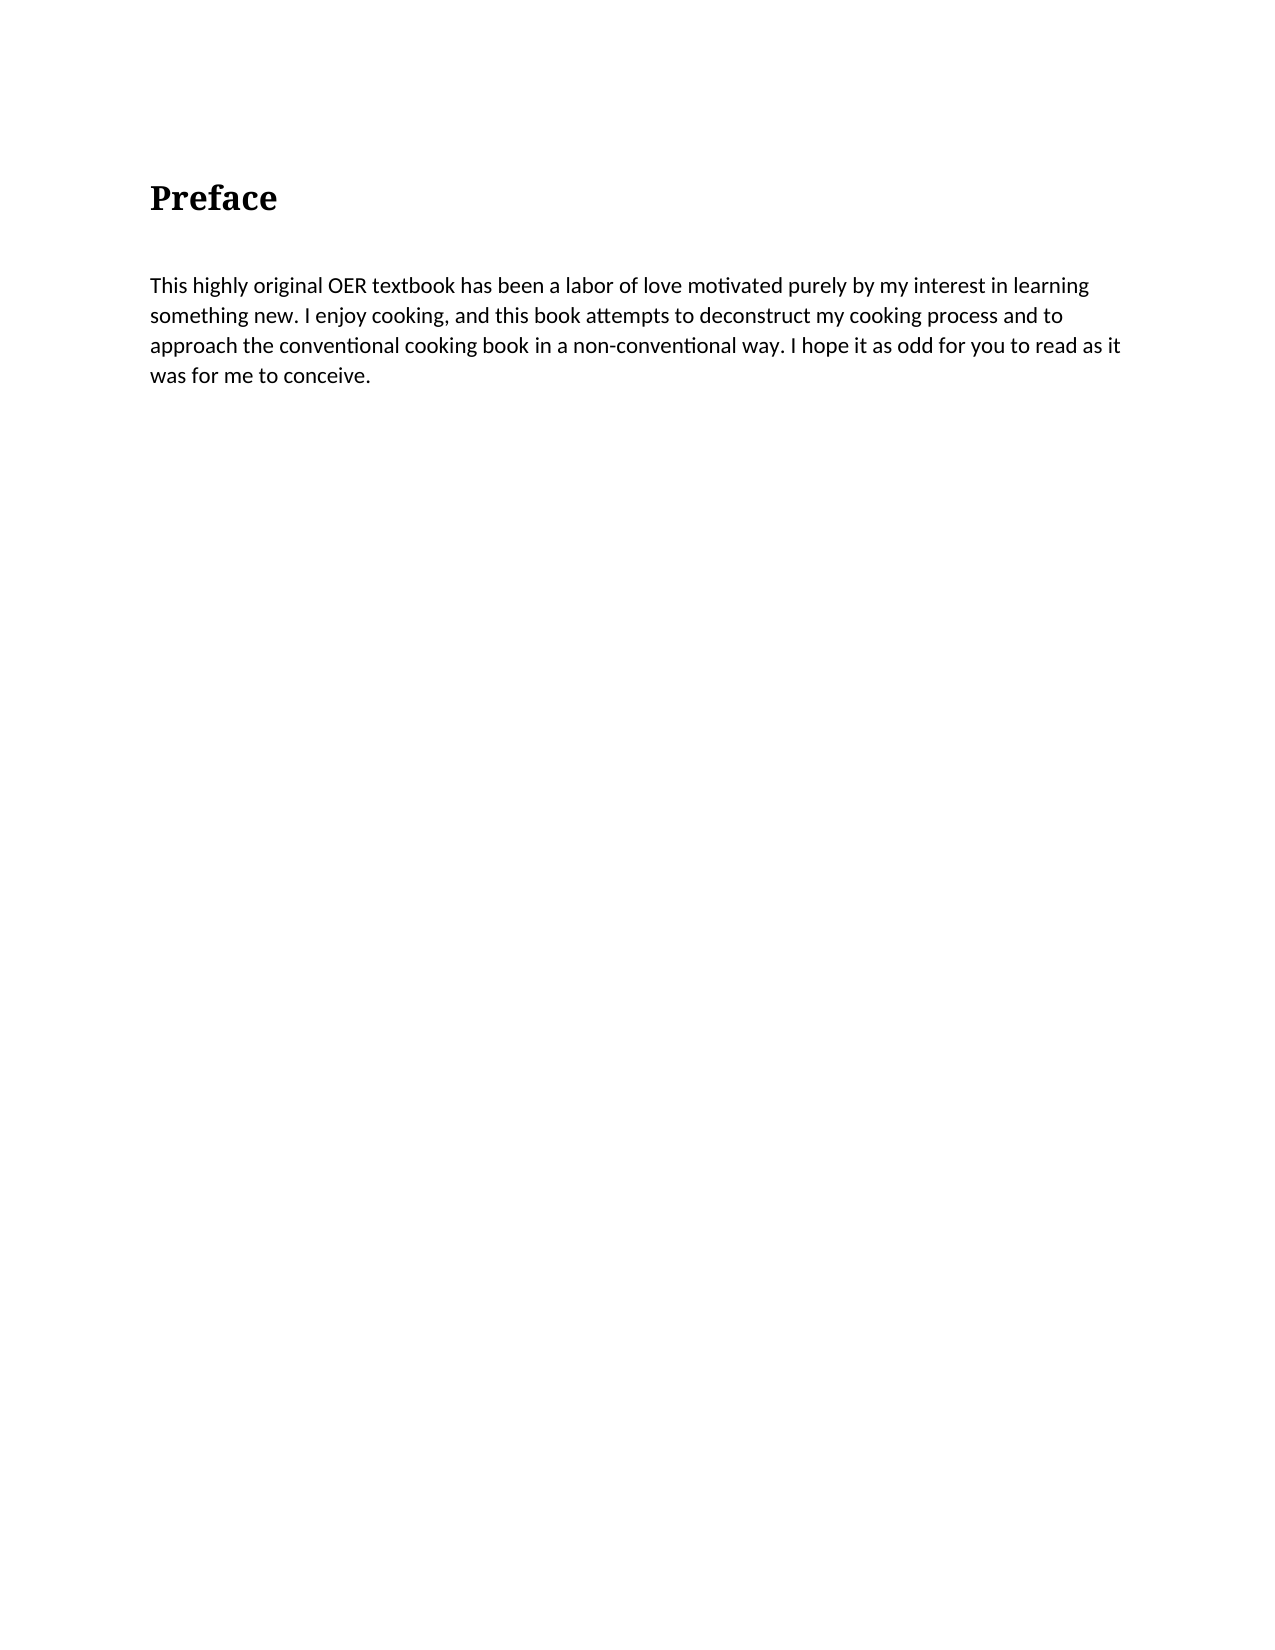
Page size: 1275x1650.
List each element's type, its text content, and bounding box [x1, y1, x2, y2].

subtitle Preface [150, 175, 1125, 220]
text This highly original OER textbook has been a labor of love motivated purely by my interest in learning something new. I enjoy cooking, and this book attempts to deconstruct my cooking process and to approach the conventional cooking book in a non-conventional way. I hope it as odd for you to read as it was for me to conceive. [150, 271, 1125, 389]
